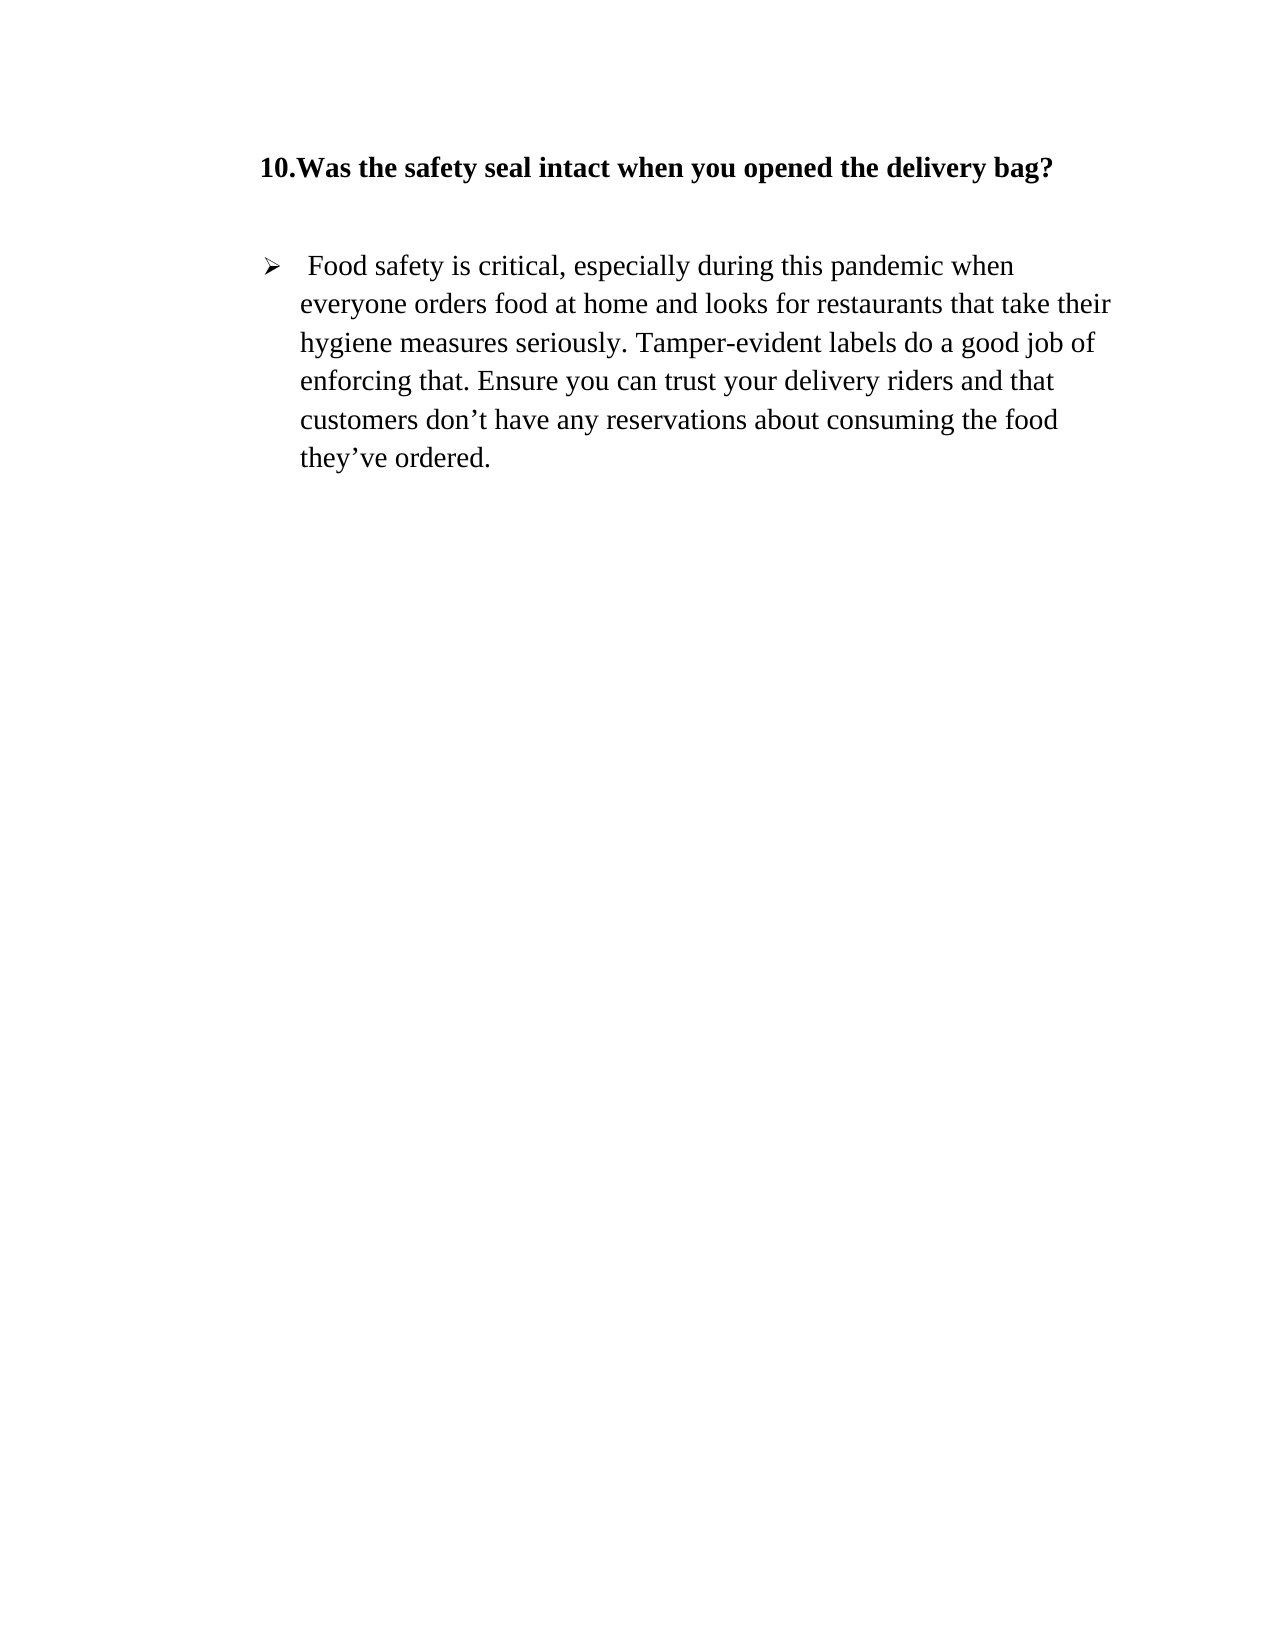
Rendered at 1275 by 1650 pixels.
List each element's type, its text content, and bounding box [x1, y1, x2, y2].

text 10.Was the safety seal intact when you opened the delivery bag? [150, 150, 1125, 183]
list Food safety is critical, especially during this pandemic when everyone orders food at home and looks for restaurants that take their hygiene measures seriously. Tamper-evident labels do a good job of enforcing that. Ensure you can trust your delivery riders and that customers don’t have any reservations about consuming the food they’ve ordered. [262, 248, 1125, 474]
